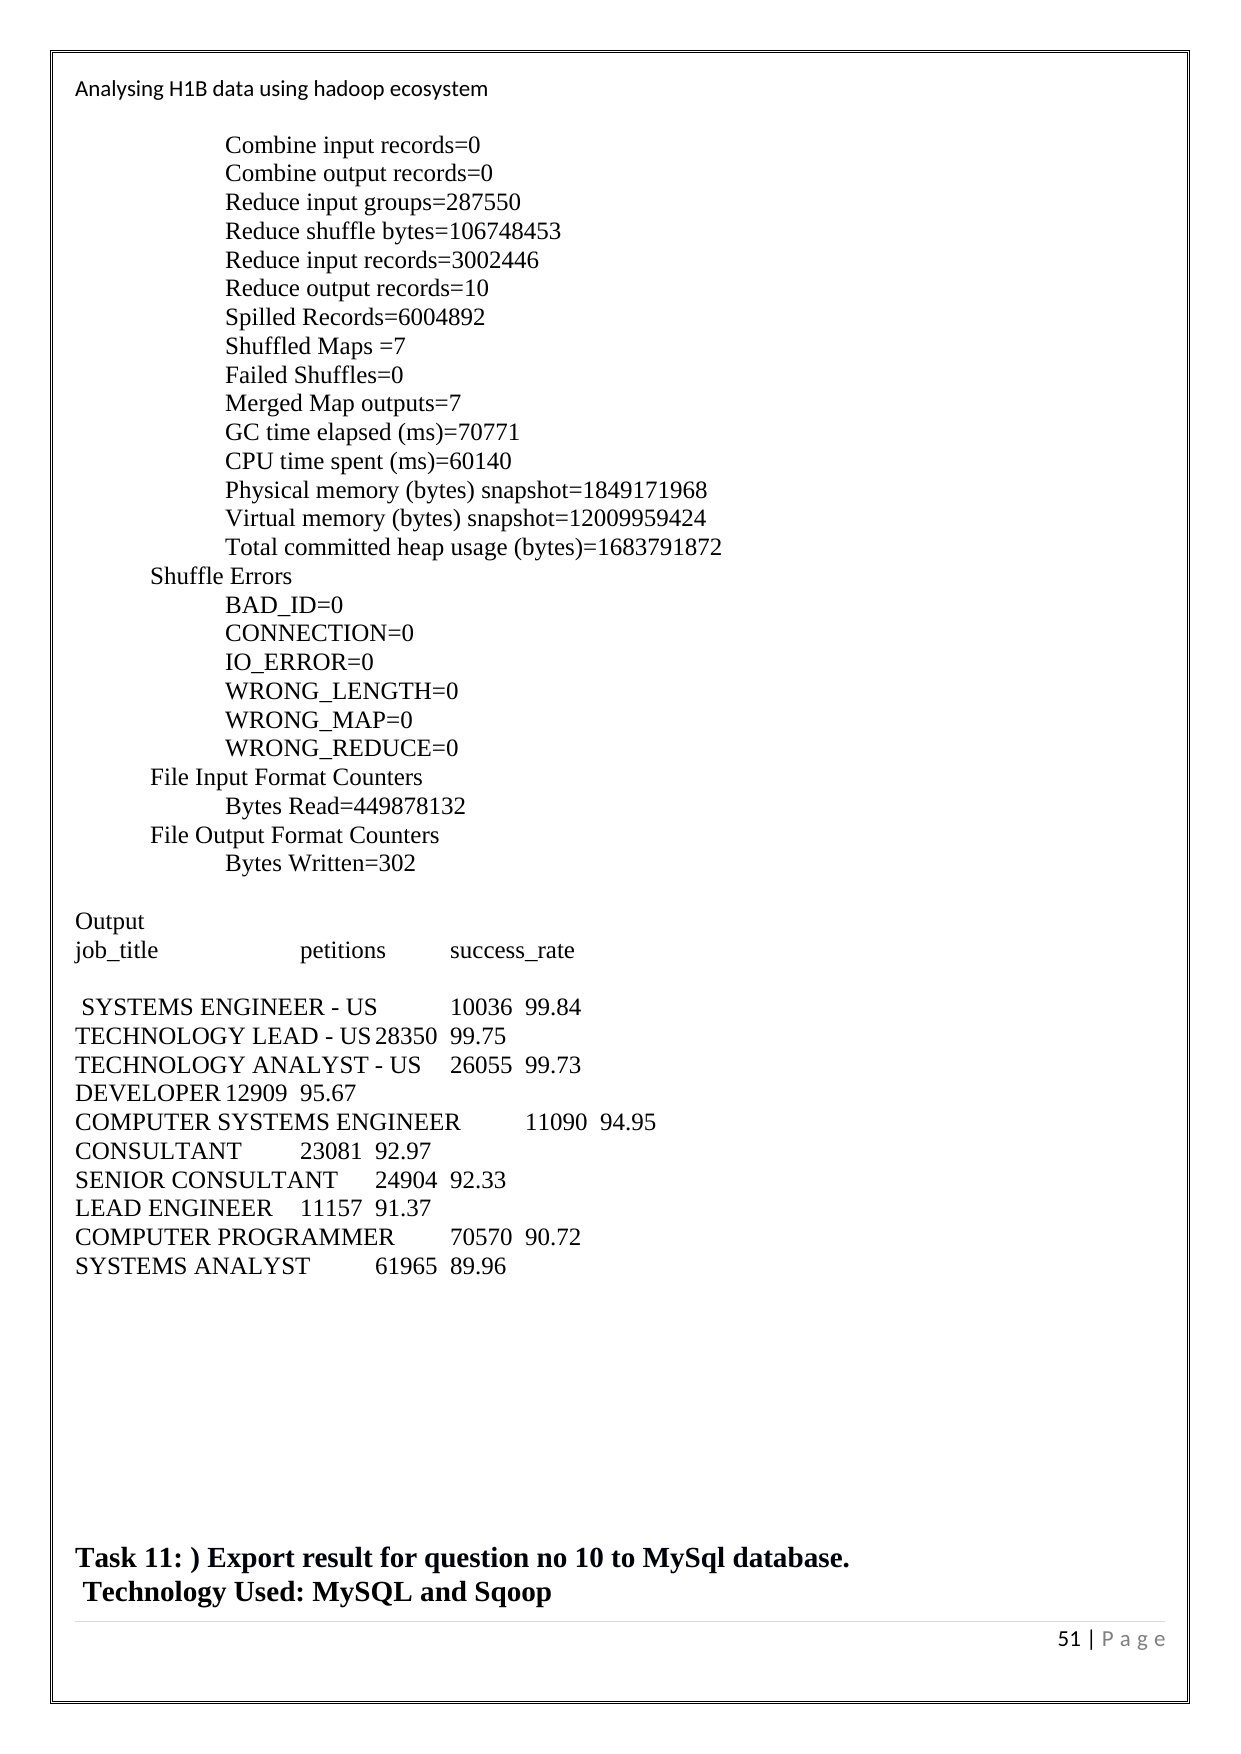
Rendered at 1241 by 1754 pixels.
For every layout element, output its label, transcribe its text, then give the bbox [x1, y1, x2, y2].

text Reduce input groups=287550 [75, 187, 1165, 216]
text Total committed heap usage (bytes)=1683791872 [75, 532, 1165, 561]
text Combine output records=0 [75, 158, 1165, 187]
text Shuffled Maps =7 [75, 331, 1165, 360]
text Bytes Written=302 [75, 848, 1165, 877]
text CONNECTION=0 [75, 618, 1165, 647]
text File Input Format Counters [75, 762, 1165, 791]
text Spilled Records=6004892 [75, 302, 1165, 331]
text Combine input records=0 [75, 130, 1165, 158]
text CONSULTANT 23081 92.97 [75, 1136, 1165, 1165]
text Failed Shuffles=0 [75, 360, 1165, 388]
text COMPUTER SYSTEMS ENGINEER 11090 94.95 [75, 1107, 1165, 1136]
text Bytes Read=449878132 [75, 791, 1165, 820]
text Reduce shuffle bytes=106748453 [75, 216, 1165, 245]
text CPU time spent (ms)=60140 [75, 446, 1165, 475]
text WRONG_REDUCE=0 [75, 733, 1165, 762]
text TECHNOLOGY LEAD - US 28350 99.75 [75, 1021, 1165, 1050]
text Virtual memory (bytes) snapshot=12009959424 [75, 503, 1165, 532]
text TECHNOLOGY ANALYST - US 26055 99.73 [75, 1050, 1165, 1078]
text WRONG_LENGTH=0 [75, 676, 1165, 705]
text File Output Format Counters [75, 820, 1165, 848]
text DEVELOPER 12909 95.67 [75, 1078, 1165, 1107]
text job_title petitions success_rate [75, 935, 1165, 963]
text Shuffle Errors [75, 561, 1165, 590]
text IO_ERROR=0 [75, 647, 1165, 676]
text LEAD ENGINEER 11157 91.37 [75, 1193, 1165, 1222]
text BAD_ID=0 [75, 590, 1165, 618]
text Merged Map outputs=7 [75, 388, 1165, 417]
text GC time elapsed (ms)=70771 [75, 417, 1165, 446]
text Reduce output records=10 [75, 273, 1165, 302]
text COMPUTER PROGRAMMER 70570 90.72 [75, 1222, 1165, 1251]
text WRONG_MAP=0 [75, 705, 1165, 733]
text Task 11: ) Export result for question no 10 to MySql database. [75, 1540, 1165, 1574]
text Output [75, 906, 1165, 935]
text SENIOR CONSULTANT 24904 92.33 [75, 1165, 1165, 1193]
text SYSTEMS ENGINEER - US 10036 99.84 [75, 992, 1165, 1021]
text Technology Used: MySQL and Sqoop [75, 1574, 1165, 1607]
text SYSTEMS ANALYST 61965 89.96 [75, 1251, 1165, 1280]
text Reduce input records=3002446 [75, 245, 1165, 273]
text Physical memory (bytes) snapshot=1849171968 [75, 475, 1165, 503]
